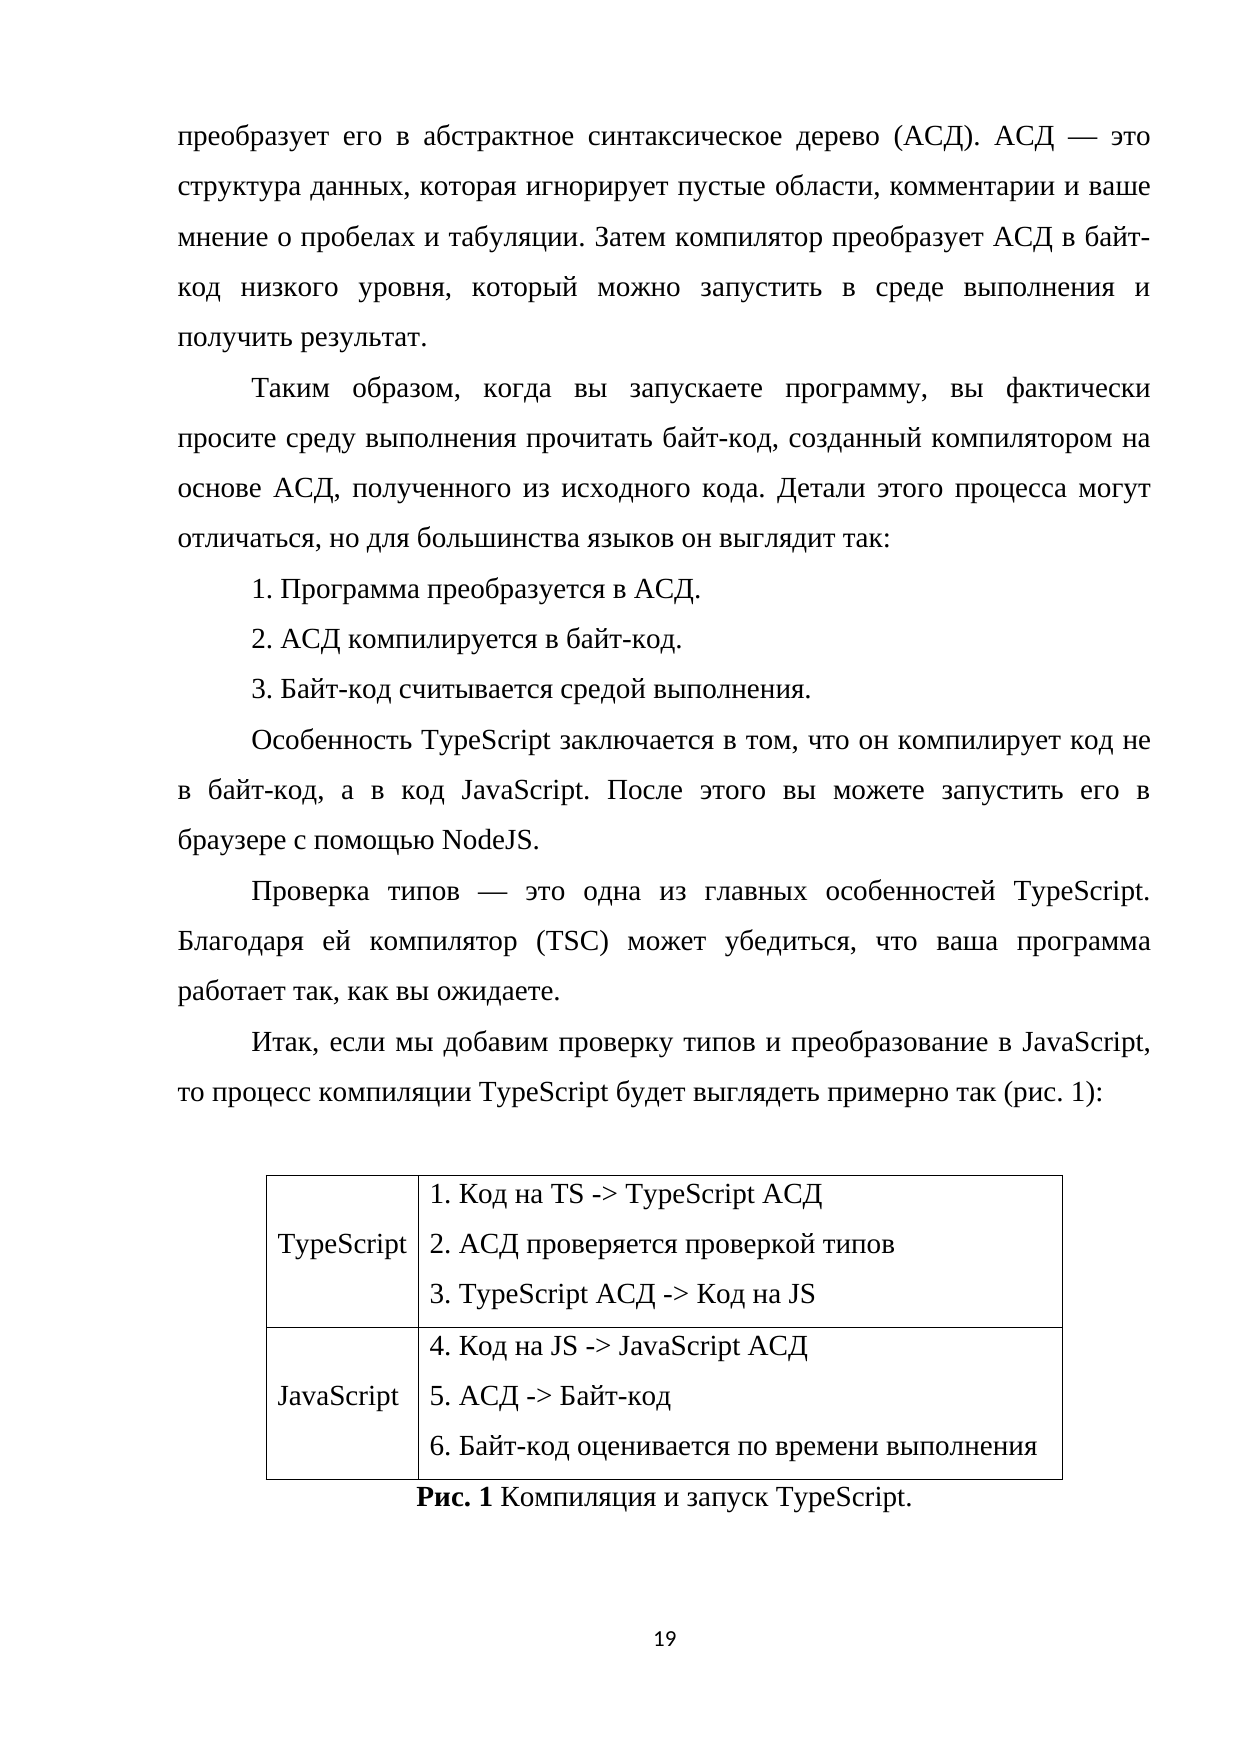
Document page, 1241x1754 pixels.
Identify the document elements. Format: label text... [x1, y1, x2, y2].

text Рис. 1 Компиляция и запуск TypeScript. [177, 1479, 1152, 1513]
text Особенность TypeScript заключается в том, что он компилирует код не в байт-код, а в код JavaScript. После этого вы можете запустить его в браузере с помощью NodeJS. [177, 722, 1152, 856]
text Проверка типов — это одна из главных особенностей TypeScript. Благодаря ей компилятор (TSC) может убедиться, что ваша программа работает так, как вы ожидаете. [177, 873, 1152, 1007]
table_cell JavaScript [267, 1328, 418, 1478]
table_header 1. Код на TS -> TypeScript АСД 2. АСД проверяется проверкой типов 3. TypeScript АСД -> Код на JS [419, 1176, 1062, 1327]
text 1. Программа преобразуется в АСД. [177, 571, 1152, 604]
table_cell 4. Код на JS -> JavaScript АСД 5. АСД -> Байт-код 6. Байт-код оценивается по времени выполнения [419, 1328, 1062, 1478]
text 2. АСД компилируется в байт-код. [177, 621, 1152, 655]
text 3. Байт-код считывается средой выполнения. [177, 672, 1152, 705]
text Итак, если мы добавим проверку типов и преобразование в JavaScript, то процесс компиляции TypeScript будет выглядеть примерно так (рис. 1): [177, 1024, 1152, 1108]
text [177, 118, 1152, 353]
text Таким образом, когда вы запускаете программу, вы фактически просите среду выполнения прочитать байт-код, созданный компилятором на основе АСД, полученного из исходного кода. Детали этого процесса могут отличаться, но для большинства языков он выглядит так: [177, 370, 1152, 554]
table_header TypeScript [267, 1176, 418, 1327]
